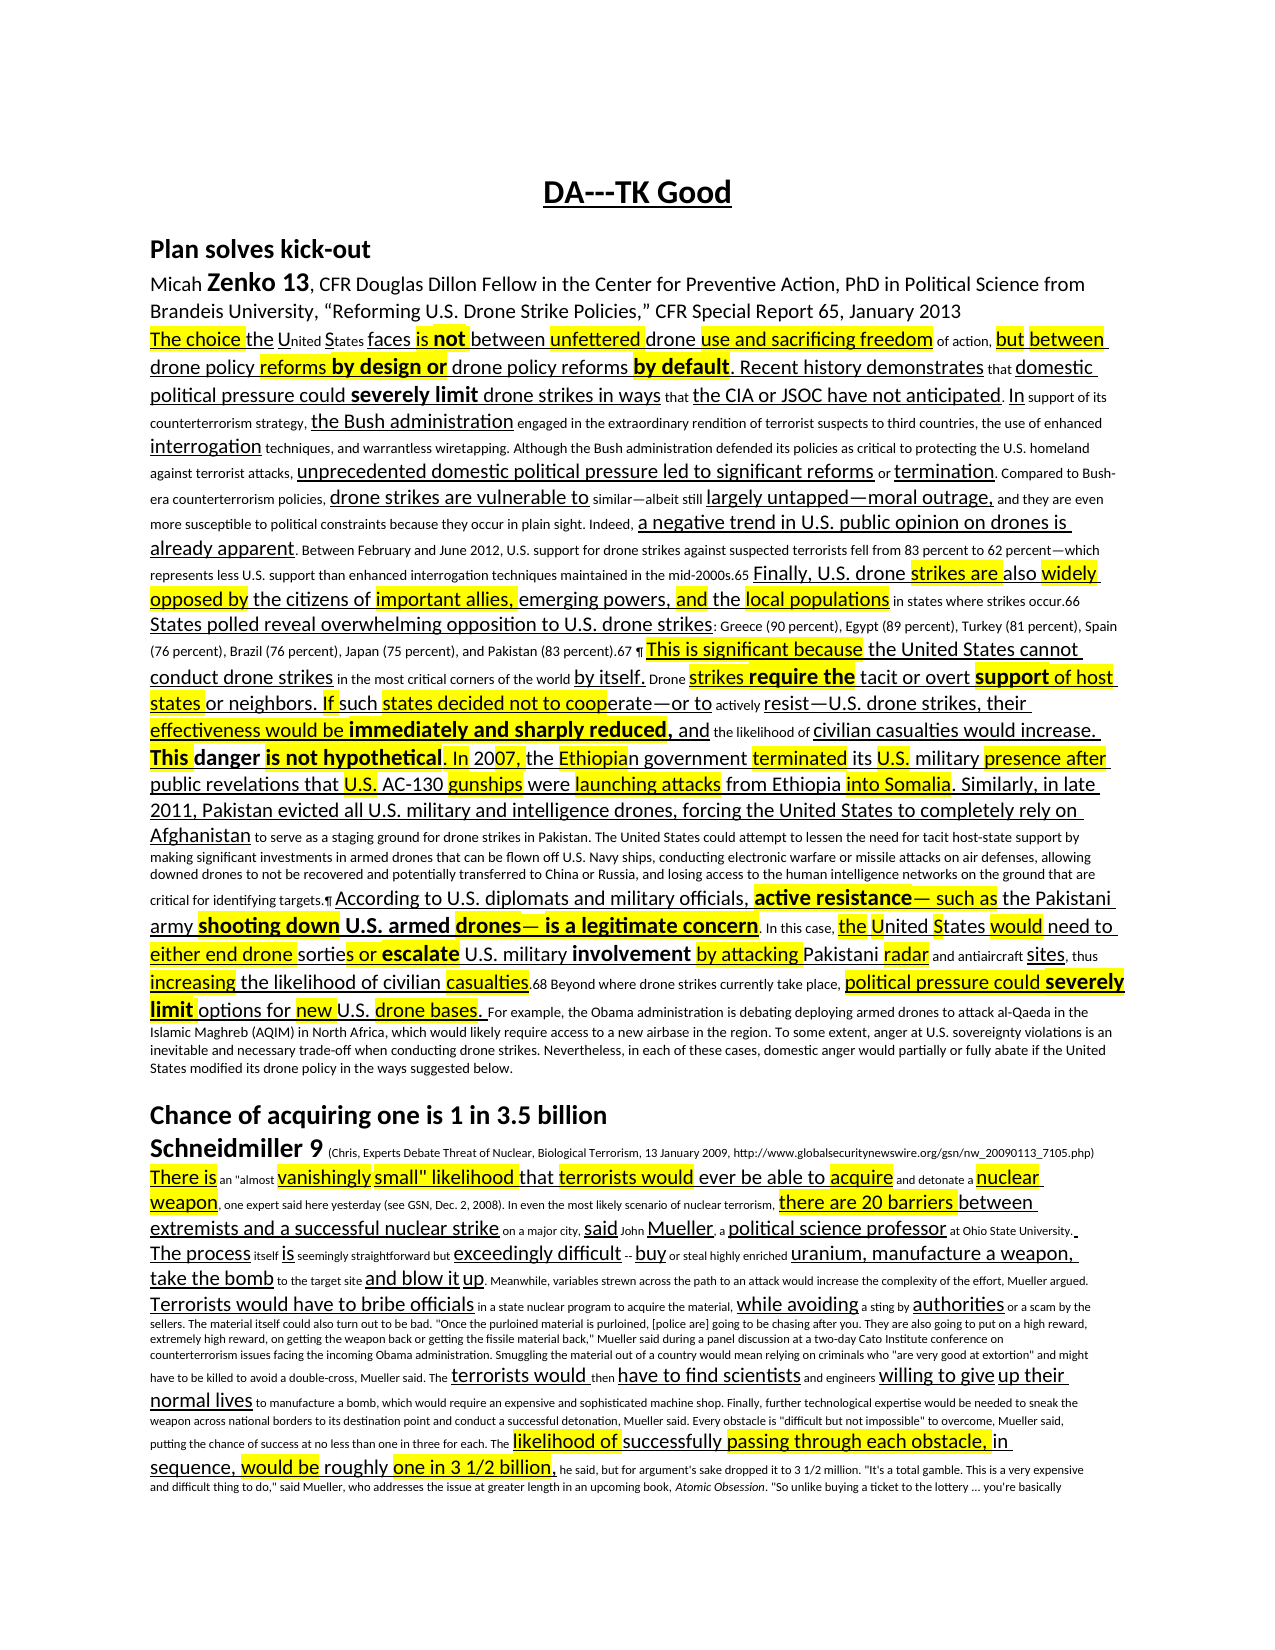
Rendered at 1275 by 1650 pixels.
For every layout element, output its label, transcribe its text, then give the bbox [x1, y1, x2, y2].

text The choice the United States faces is not between unfettered drone use and sacrificing freedom of action, but between drone policy reforms by design or drone policy reforms by default. Recent history demonstrates that domestic political pressure could severely limit drone strikes in ways that the CIA or JSOC have not anticipated. In support of its counterterrorism strategy, the Bush administration engaged in the extraordinary rendition of terrorist suspects to third countries, the use of enhanced interrogation techniques, and warrantless wiretapping. Although the Bush administration defended its policies as critical to protecting the U.S. homeland against terrorist attacks, unprecedented domestic political pressure led to significant reforms or termination. Compared to Bush-era counterterrorism policies, drone strikes are vulnerable to similar—albeit still largely untapped—moral outrage, and they are even more susceptible to political constraints because they occur in plain sight. Indeed, a negative trend in U.S. public opinion on drones is already apparent. Between February and June 2012, U.S. support for drone strikes against suspected terrorists fell from 83 percent to 62 percent—which represents less U.S. support than enhanced interrogation techniques maintained in the mid-2000s.65 Finally, U.S. drone strikes are also widely opposed by the citizens of important allies, emerging powers, and the local populations in states where strikes occur.66 States polled reveal overwhelming opposition to U.S. drone strikes: Greece (90 percent), Egypt (89 percent), Turkey (81 percent), Spain (76 percent), Brazil (76 percent), Japan (75 percent), and Pakistan (83 percent).67 ¶ This is significant because the United States cannot conduct drone strikes in the most critical corners of the world by itself. Drone strikes require the tacit or overt support of host states or neighbors. If such states decided not to cooperate—or to actively resist—U.S. drone strikes, their effectiveness would be immediately and sharply reduced, and the likelihood of civilian casualties would increase. This danger is not hypothetical. In 2007, the Ethiopian government terminated its U.S. military presence after public revelations that U.S. AC-130 gunships were launching attacks from Ethiopia into Somalia. Similarly, in late 2011, Pakistan evicted all U.S. military and intelligence drones, forcing the United States to completely rely on Afghanistan to serve as a staging ground for drone strikes in Pakistan. The United States could attempt to lessen the need for tacit host-state support by making significant investments in armed drones that can be flown off U.S. Navy ships, conducting electronic warfare or missile attacks on air defenses, allowing downed drones to not be recovered and potentially transferred to China or Russia, and losing access to the human intelligence networks on the ground that are critical for identifying targets.¶ According to U.S. diplomats and military officials, active resistance— such as the Pakistani army shooting down U.S. armed drones— is a legitimate concern. In this case, the United States would need to either end drone sorties or escalate U.S. military involvement by attacking Pakistani radar and antiaircraft sites, thus increasing the likelihood of civilian casualties.68 Beyond where drone strikes currently take place, political pressure could severely limit options for new U.S. drone bases. For example, the Obama administration is debating deploying armed drones to attack al-Qaeda in the Islamic Maghreb (AQIM) in North Africa, which would likely require access to a new airbase in the region. To some extent, anger at U.S. sovereignty violations is an inevitable and necessary trade-off when conducting drone strikes. Nevertheless, in each of these cases, domestic anger would partially or fully abate if the United States modified its drone policy in the ways suggested below. [150, 324, 1125, 1077]
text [150, 1164, 1095, 1494]
subtitle DA---TK Good [150, 171, 1125, 212]
subtitle Plan solves kick-out [150, 232, 1125, 265]
text Micah Zenko 13, CFR Douglas Dillon Fellow in the Center for Preventive Action, PhD in Political Science from Brandeis University, “Reforming U.S. Drone Strike Policies,” CFR Special Report 65, January 2013 [150, 265, 1125, 324]
subtitle Chance of acquiring one is 1 in 3.5 billion [150, 1098, 1125, 1131]
text Schneidmiller 9 (Chris, Experts Debate Threat of Nuclear, Biological Terrorism, 13 January 2009, http://www.globalsecuritynewswire.org/gsn/nw_20090113_7105.php) [150, 1131, 1125, 1164]
